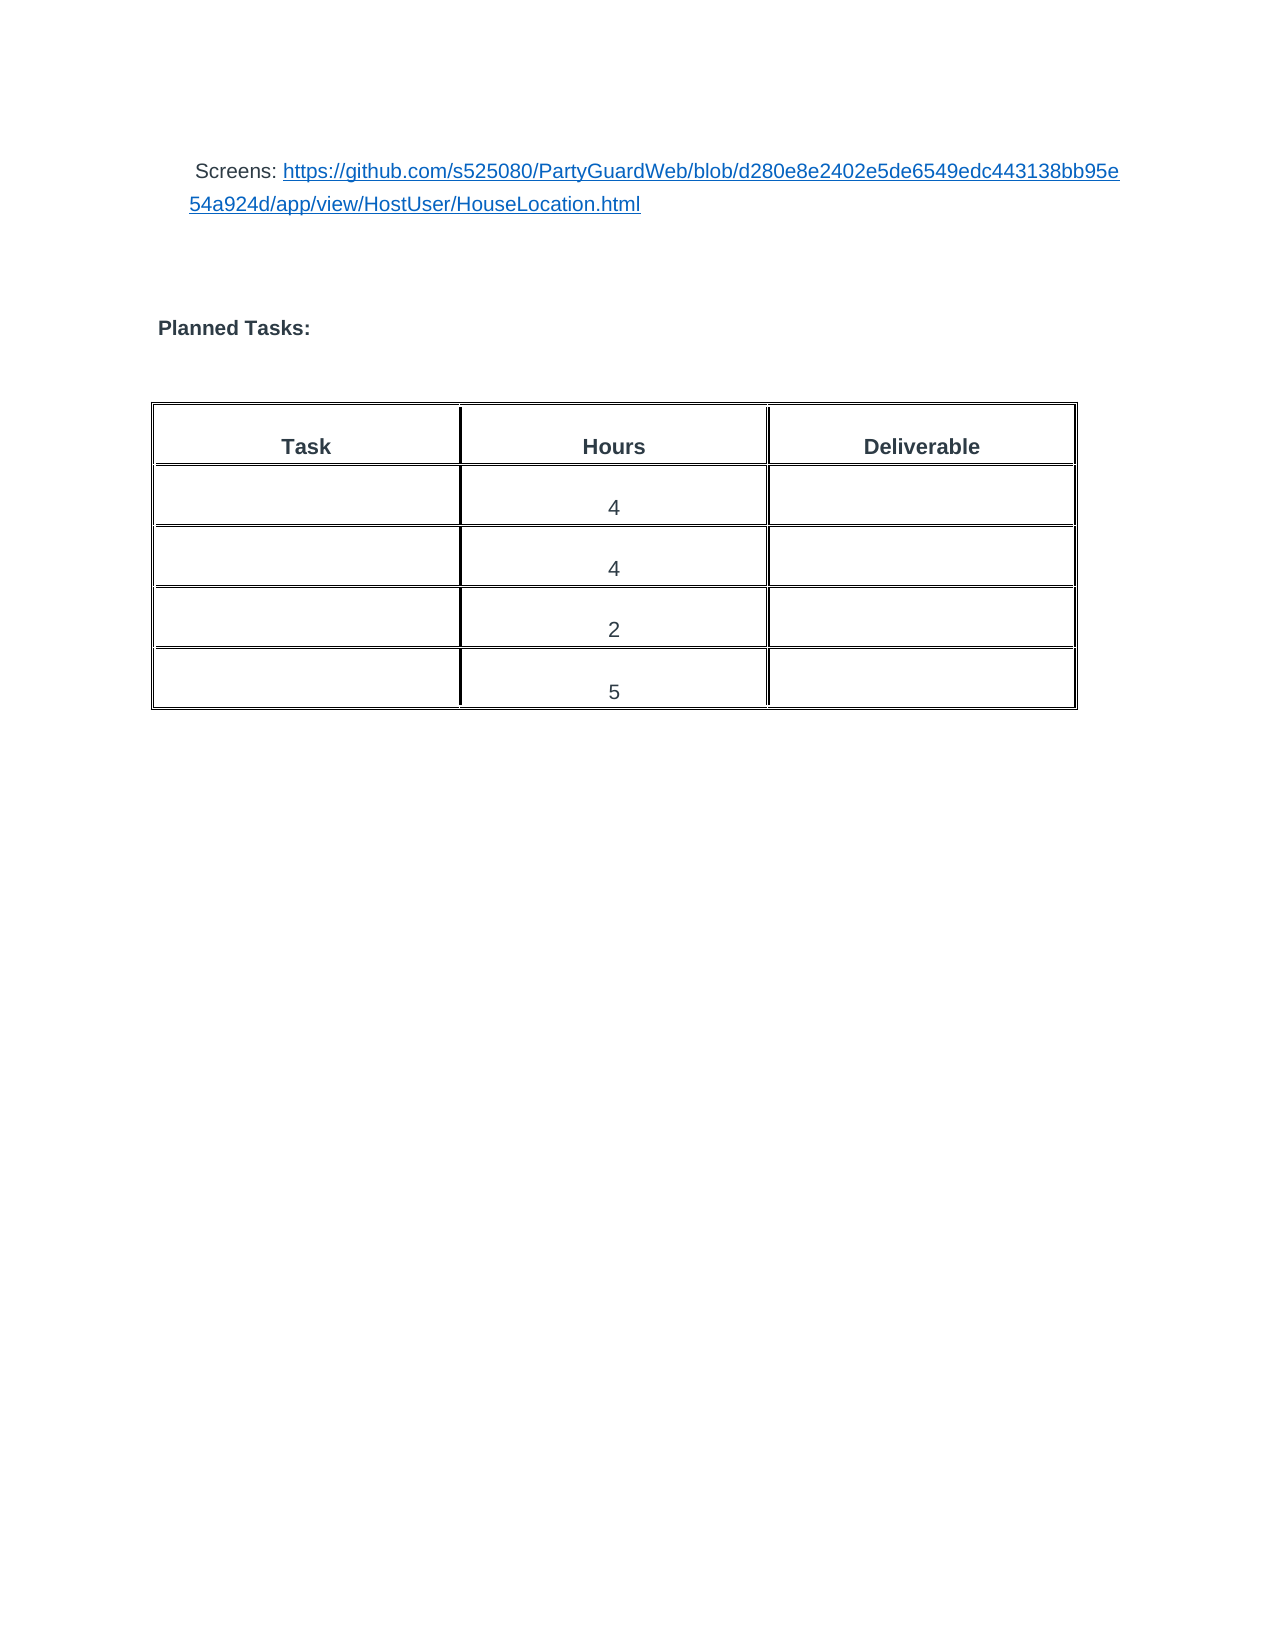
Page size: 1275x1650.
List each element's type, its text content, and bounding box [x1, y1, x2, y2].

table_cell 5 [460, 646, 768, 707]
table_cell [152, 524, 460, 585]
table_header Deliverable [768, 405, 1074, 463]
table_cell [152, 585, 460, 646]
table_header Hours [460, 403, 768, 463]
table_cell [768, 524, 1076, 585]
table_cell [152, 646, 460, 707]
text Planned Tasks: [158, 307, 1125, 339]
table_cell 2 [462, 588, 766, 646]
text Screens: https://github.com/s525080/PartyGuardWeb/blob/d280e8e2402e5de6549edc443138bb95e54a924d/app/view/HostUser/HouseLocation.html [189, 150, 1125, 216]
table_cell [768, 463, 1076, 524]
table_cell [152, 463, 460, 524]
table_cell [768, 585, 1076, 646]
table_cell 4 [462, 466, 766, 524]
table_cell [768, 646, 1076, 707]
table_cell 4 [462, 527, 766, 585]
table_header Task [152, 403, 460, 463]
